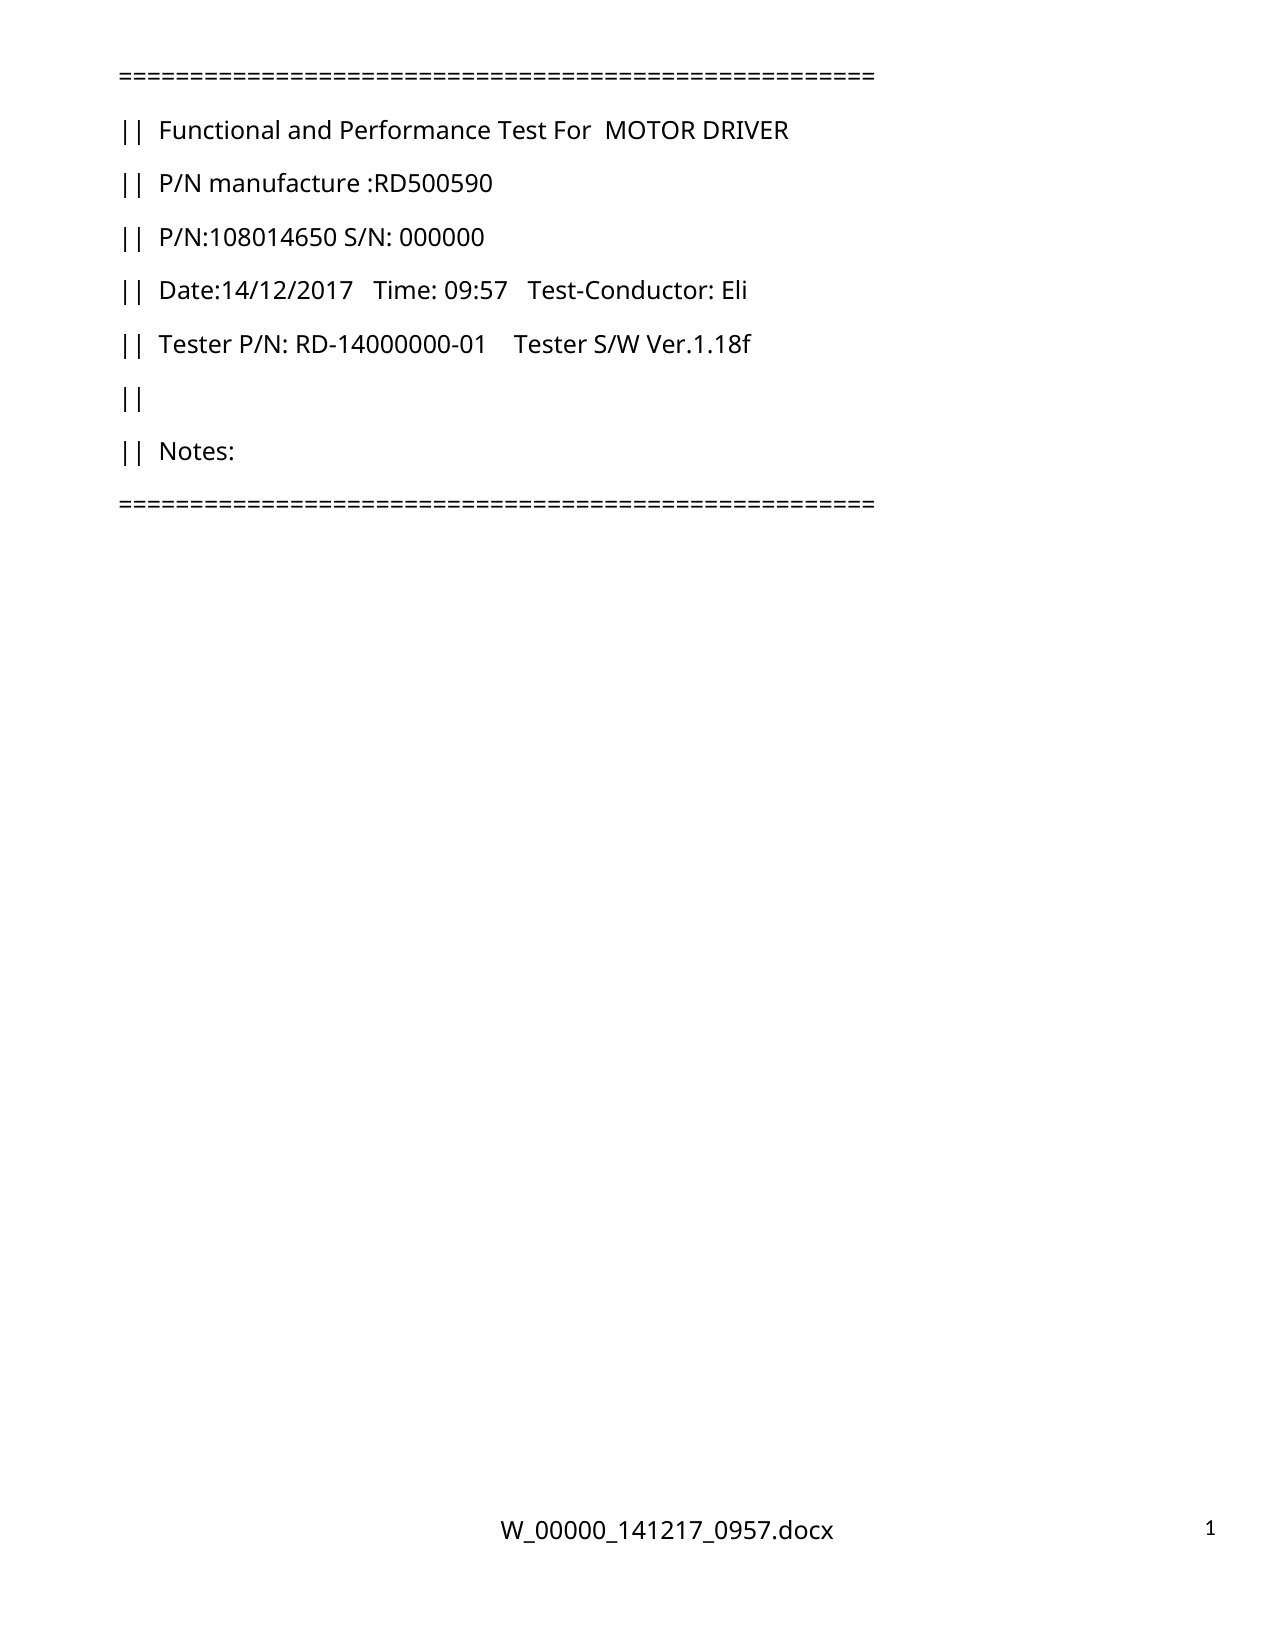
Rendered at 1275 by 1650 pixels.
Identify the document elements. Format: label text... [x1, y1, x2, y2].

text || Notes: [118, 433, 1216, 467]
text || P/N:108014650 S/N: 000000 [118, 219, 1216, 253]
text || [118, 380, 1216, 414]
text || Functional and Performance Test For MOTOR DRIVER [118, 112, 1216, 147]
text ===================================================== [118, 487, 1216, 521]
text ===================================================== [118, 59, 1216, 93]
text || Date:14/12/2017 Time: 09:57 Test-Conductor: Eli [118, 273, 1216, 307]
text || Tester P/N: RD-14000000-01 Tester S/W Ver.1.18f [118, 326, 1216, 360]
text || P/N manufacture :RD500590 [118, 166, 1216, 200]
